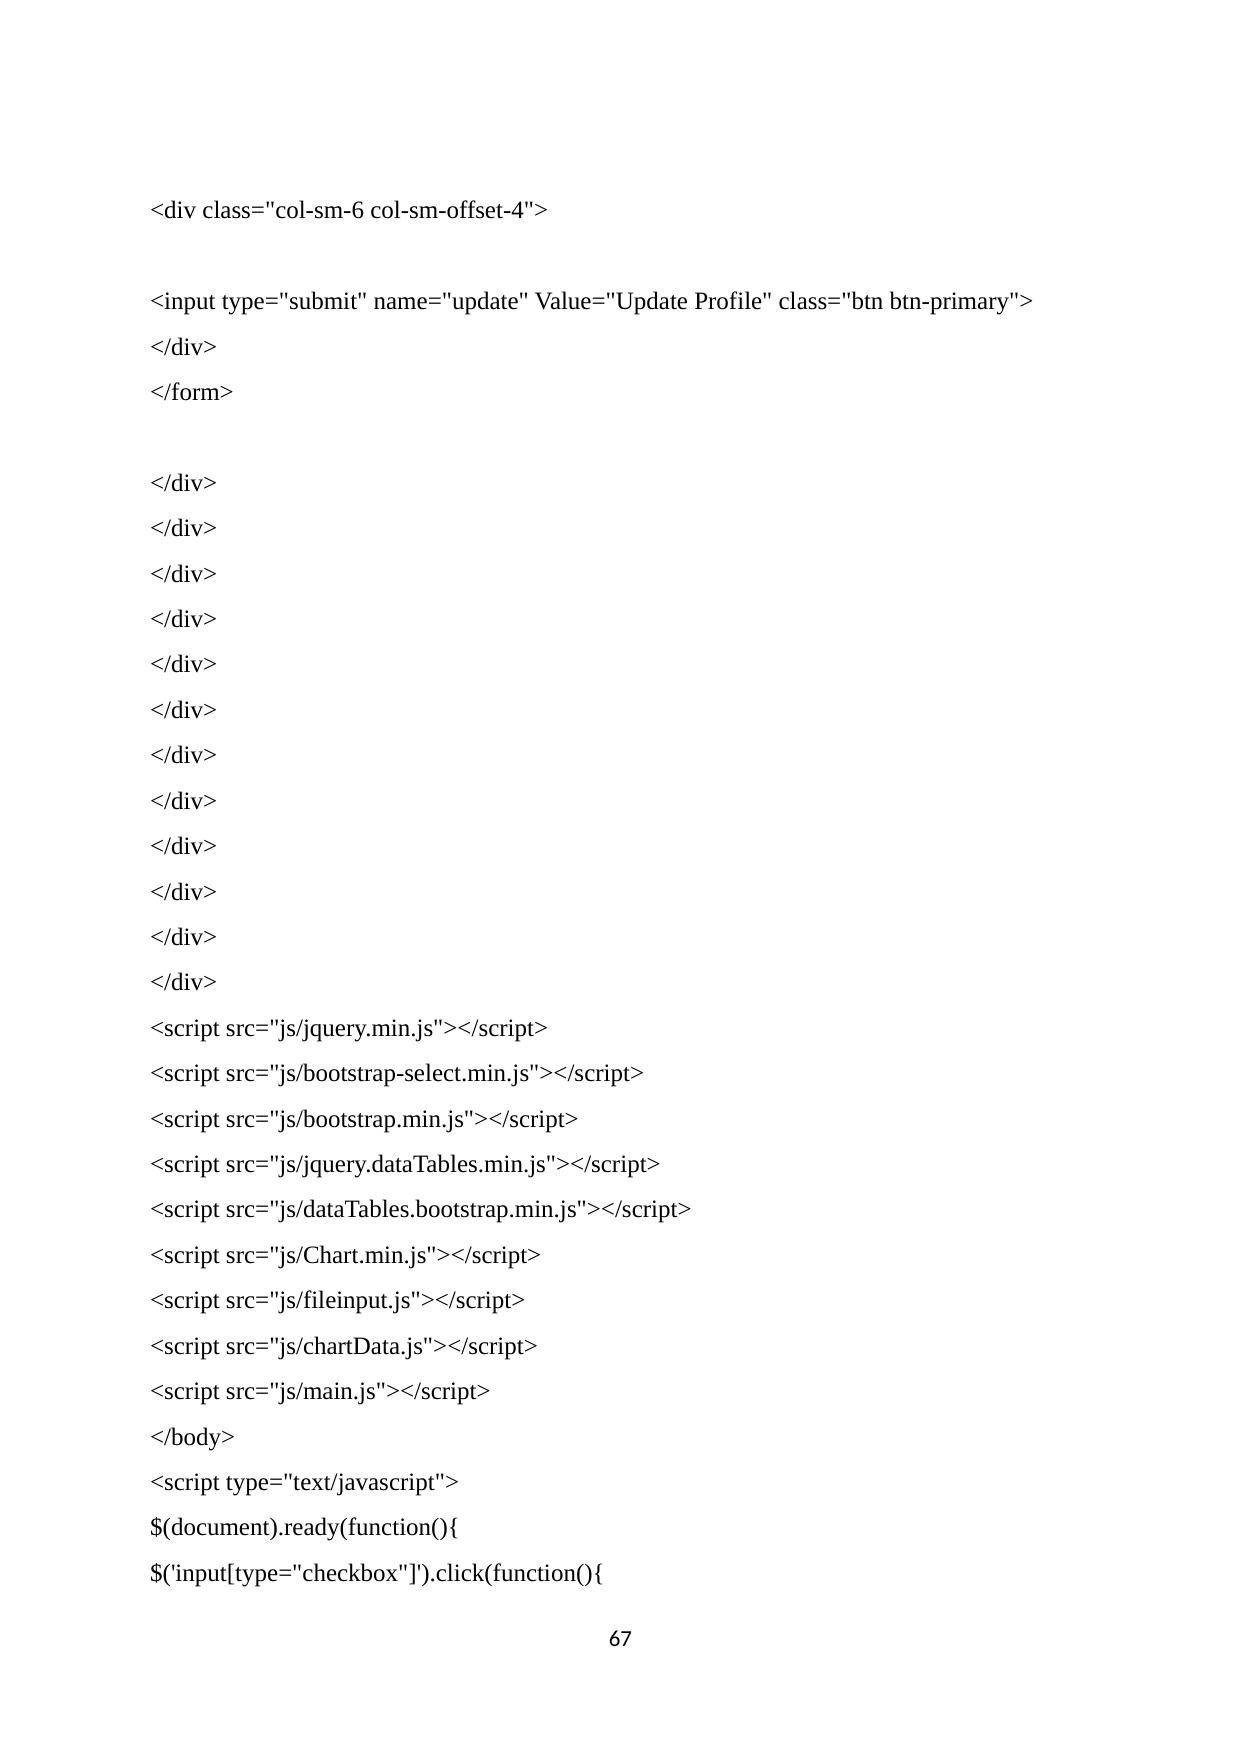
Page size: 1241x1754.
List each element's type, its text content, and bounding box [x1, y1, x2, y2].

text </div> [150, 786, 1090, 814]
text $(document).ready(function(){ [150, 1512, 1090, 1541]
text <script src="js/bootstrap.min.js"></script> [150, 1104, 1090, 1132]
text </div> [150, 604, 1090, 633]
text </body> [150, 1422, 1090, 1450]
text <script src="js/dataTables.bootstrap.min.js"></script> [150, 1194, 1090, 1223]
text </div> [150, 967, 1090, 996]
text <script src="js/Chart.min.js"></script> [150, 1240, 1090, 1269]
text $('input[type="checkbox"]').click(function(){ [150, 1558, 1090, 1587]
text </div> [150, 649, 1090, 678]
text </div> [150, 695, 1090, 724]
text <script type="text/javascript"> [150, 1467, 1090, 1496]
text <script src="js/jquery.min.js"></script> [150, 1013, 1090, 1042]
text </div> [150, 831, 1090, 860]
text <script src="js/jquery.dataTables.min.js"></script> [150, 1149, 1090, 1178]
text <script src="js/fileinput.js"></script> [150, 1285, 1090, 1314]
text </div> [150, 468, 1090, 497]
text </div> [150, 559, 1090, 587]
text <script src="js/main.js"></script> [150, 1376, 1090, 1405]
text <script src="js/chartData.js"></script> [150, 1331, 1090, 1359]
text </div> [150, 877, 1090, 905]
text </div> [150, 332, 1090, 360]
text <input type="submit" name="update" Value="Update Profile" class="btn btn-primary"> [150, 286, 1090, 315]
text </div> [150, 740, 1090, 769]
text </div> [150, 513, 1090, 542]
text </form> [150, 377, 1090, 406]
text <div class="col-sm-6 col-sm-offset-4"> [150, 195, 1090, 224]
text </div> [150, 922, 1090, 951]
text <script src="js/bootstrap-select.min.js"></script> [150, 1058, 1090, 1087]
